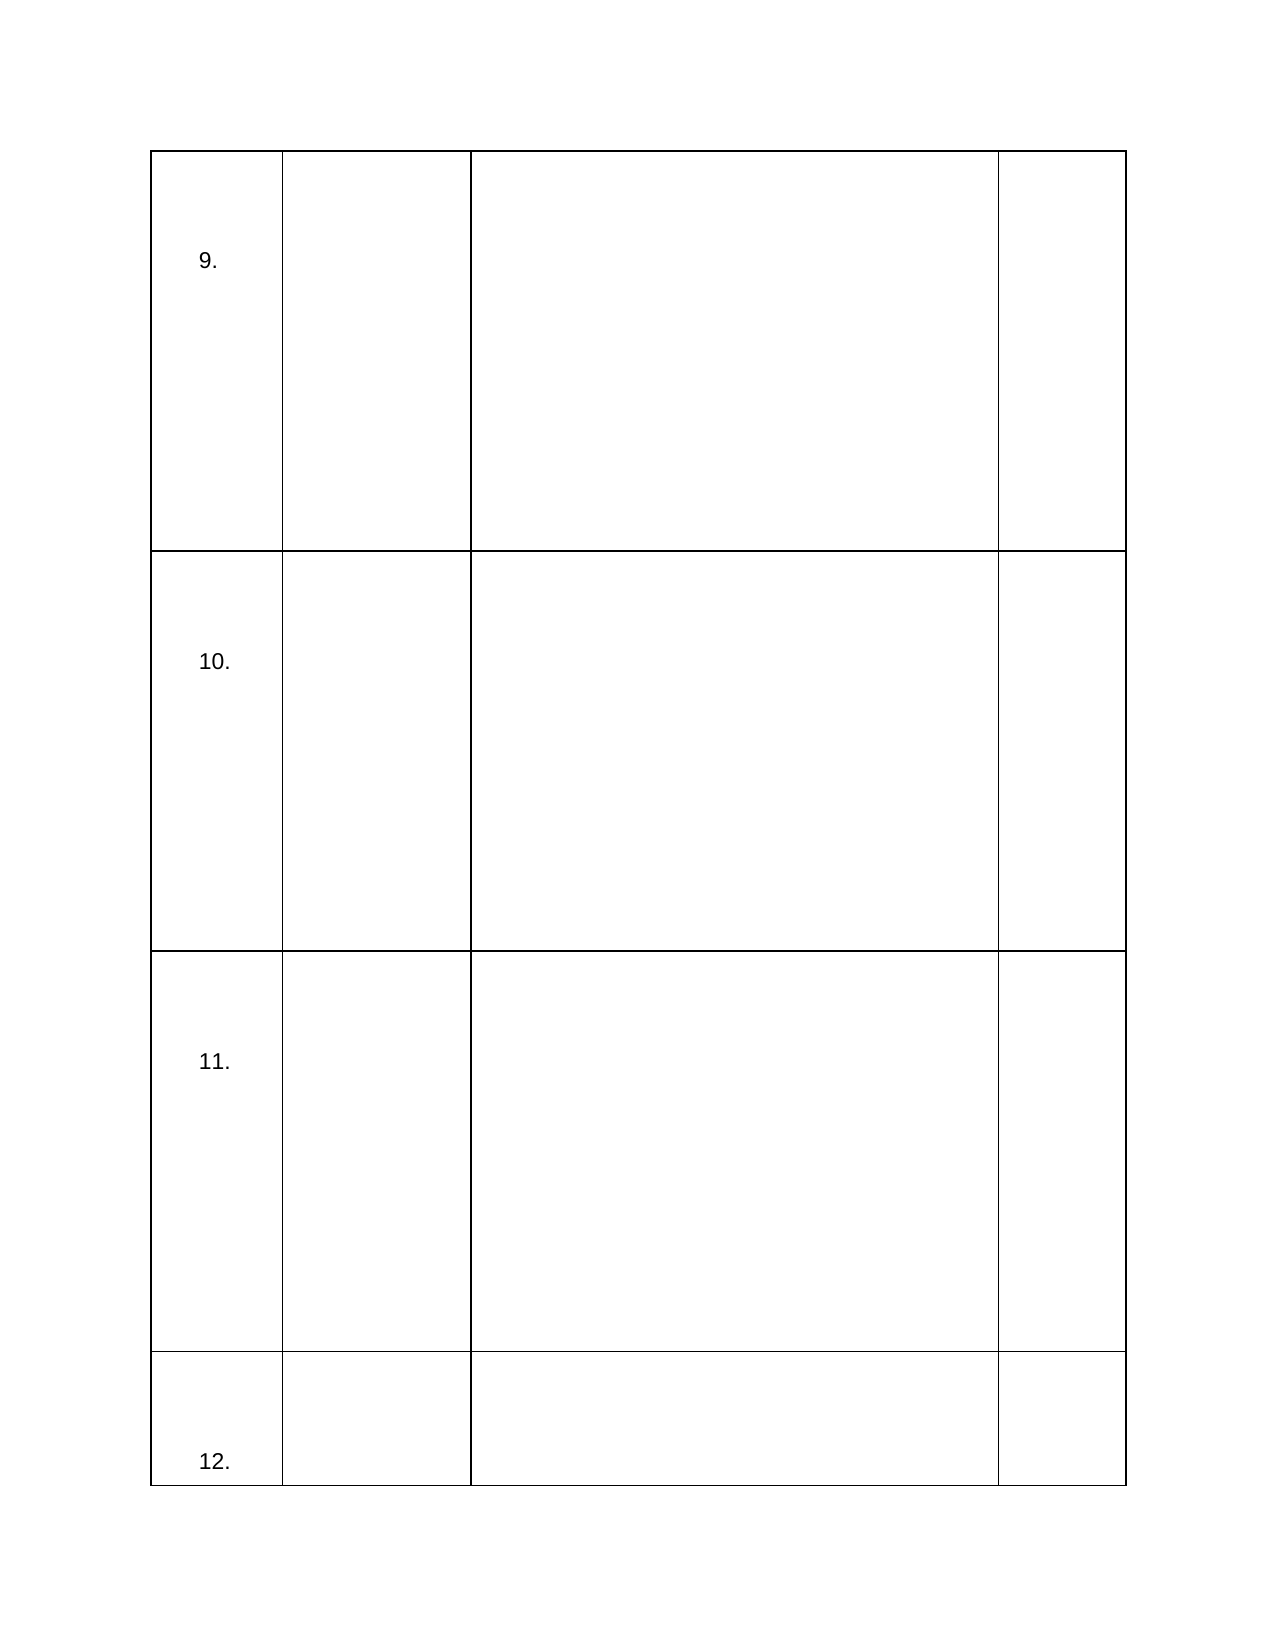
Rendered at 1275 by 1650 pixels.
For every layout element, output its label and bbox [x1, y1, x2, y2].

table_cell [283, 1352, 470, 1485]
table_cell [283, 152, 470, 550]
table_cell [152, 952, 282, 1351]
table_cell [283, 952, 470, 1351]
table_cell [472, 952, 998, 1351]
table_cell [283, 552, 470, 950]
table_cell [999, 952, 1125, 1351]
table_cell [999, 552, 1125, 950]
table_cell [999, 1352, 1125, 1485]
table_cell [472, 1352, 998, 1485]
table_cell [472, 552, 998, 950]
table_cell [152, 1352, 282, 1485]
table_cell [152, 552, 282, 950]
table_cell [152, 152, 282, 550]
table_cell [999, 152, 1125, 550]
table_cell [472, 152, 998, 550]
